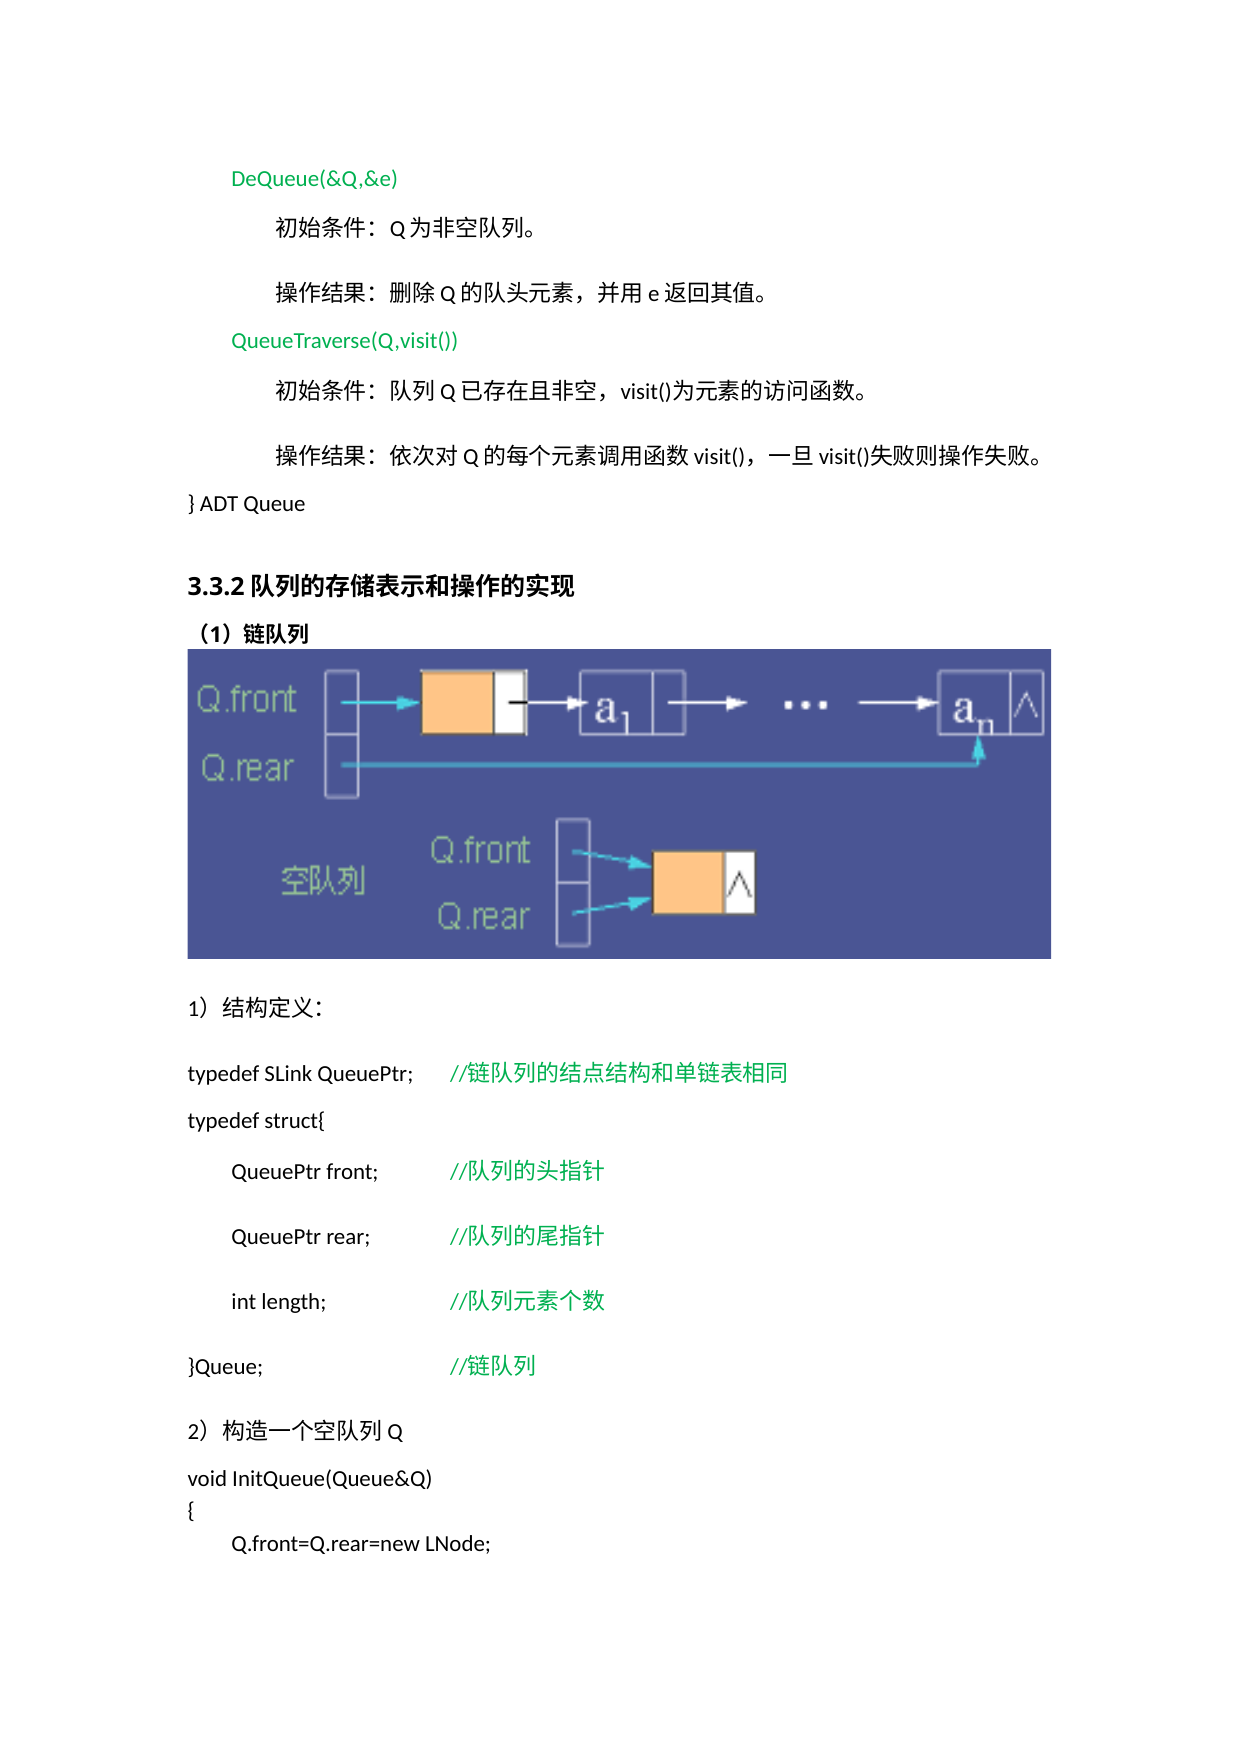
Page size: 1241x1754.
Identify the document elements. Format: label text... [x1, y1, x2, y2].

list 3.3.2队列的存储表示和操作的实现 [187, 552, 1053, 617]
list 1）结构定义： [187, 974, 1053, 1039]
list 2）构造一个空队列Q [187, 1397, 1053, 1462]
list （1）链队列 [187, 617, 1053, 649]
picture [187, 649, 1052, 959]
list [187, 1462, 1053, 1559]
list typedef SLink QueuePtr; //链队列的结点结构和单链表相同 typedef struct{ QueuePtr front; //队列的头指针 QueuePtr rear; //队列的尾指针 int length; //队列元素个数 }Queue; //链队列 [187, 1039, 1053, 1397]
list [187, 162, 1053, 519]
